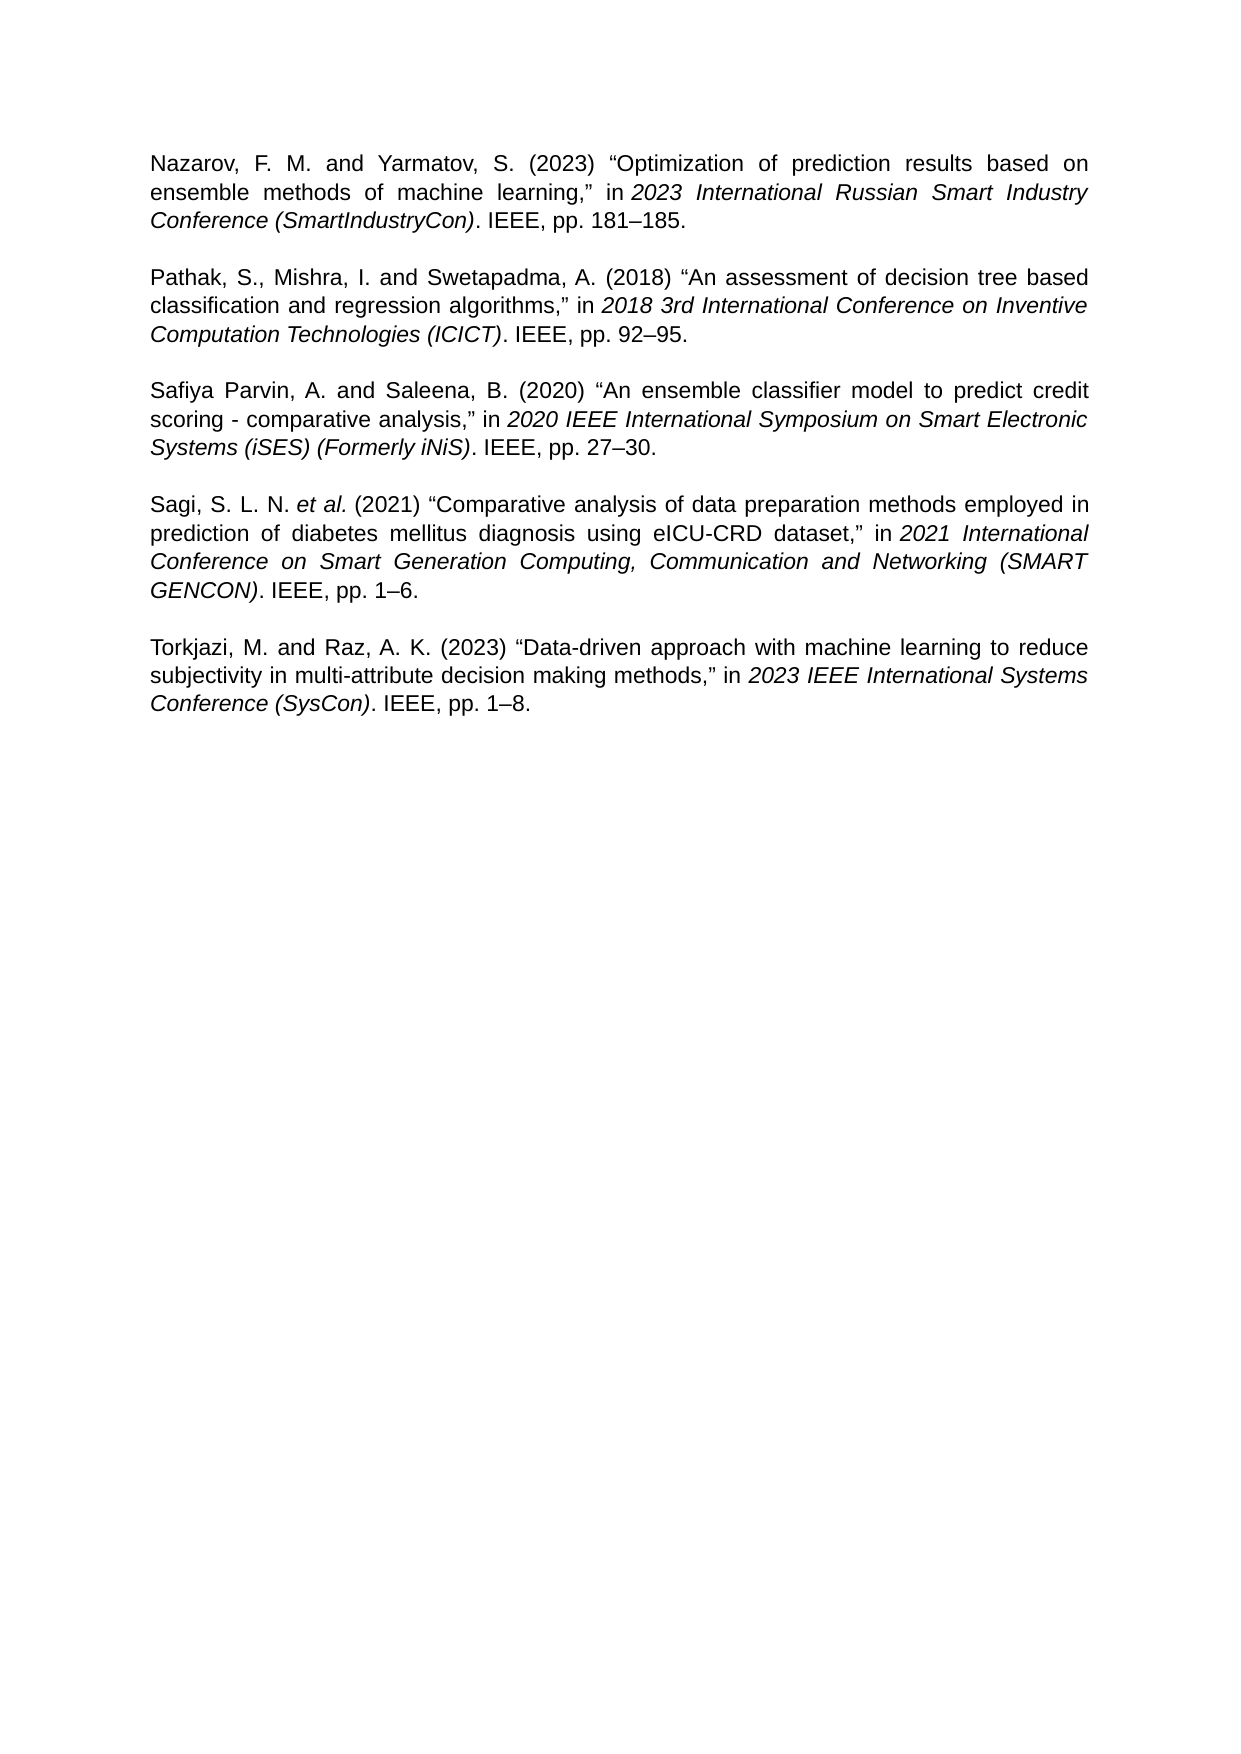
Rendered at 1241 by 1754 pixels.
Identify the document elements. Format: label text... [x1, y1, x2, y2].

text Safiya Parvin, A. and Saleena, B. (2020) “An ensemble classifier model to predict credit scoring - comparative analysis,” in 2020 IEEE International Symposium on Smart Electronic Systems (iSES) (Formerly iNiS). IEEE, pp. 27–30. [150, 377, 1090, 461]
text Pathak, S., Mishra, I. and Swetapadma, A. (2018) “An assessment of decision tree based classification and regression algorithms,” in 2018 3rd International Conference on Inventive Computation Technologies (ICICT). IEEE, pp. 92–95. [150, 264, 1090, 347]
text Sagi, S. L. N. et al. (2021) “Comparative analysis of data preparation methods employed in prediction of diabetes mellitus diagnosis using eICU-CRD dataset,” in 2021 International Conference on Smart Generation Computing, Communication and Networking (SMART GENCON). IEEE, pp. 1–6. [150, 491, 1090, 603]
text Torkjazi, M. and Raz, A. K. (2023) “Data-driven approach with machine learning to reduce subjectivity in multi-attribute decision making methods,” in 2023 IEEE International Systems Conference (SysCon). IEEE, pp. 1–8. [150, 633, 1090, 717]
text Nazarov, F. M. and Yarmatov, S. (2023) “Optimization of prediction results based on ensemble methods of machine learning,” in 2023 International Russian Smart Industry Conference (SmartIndustryCon). IEEE, pp. 181–185. [150, 150, 1090, 233]
